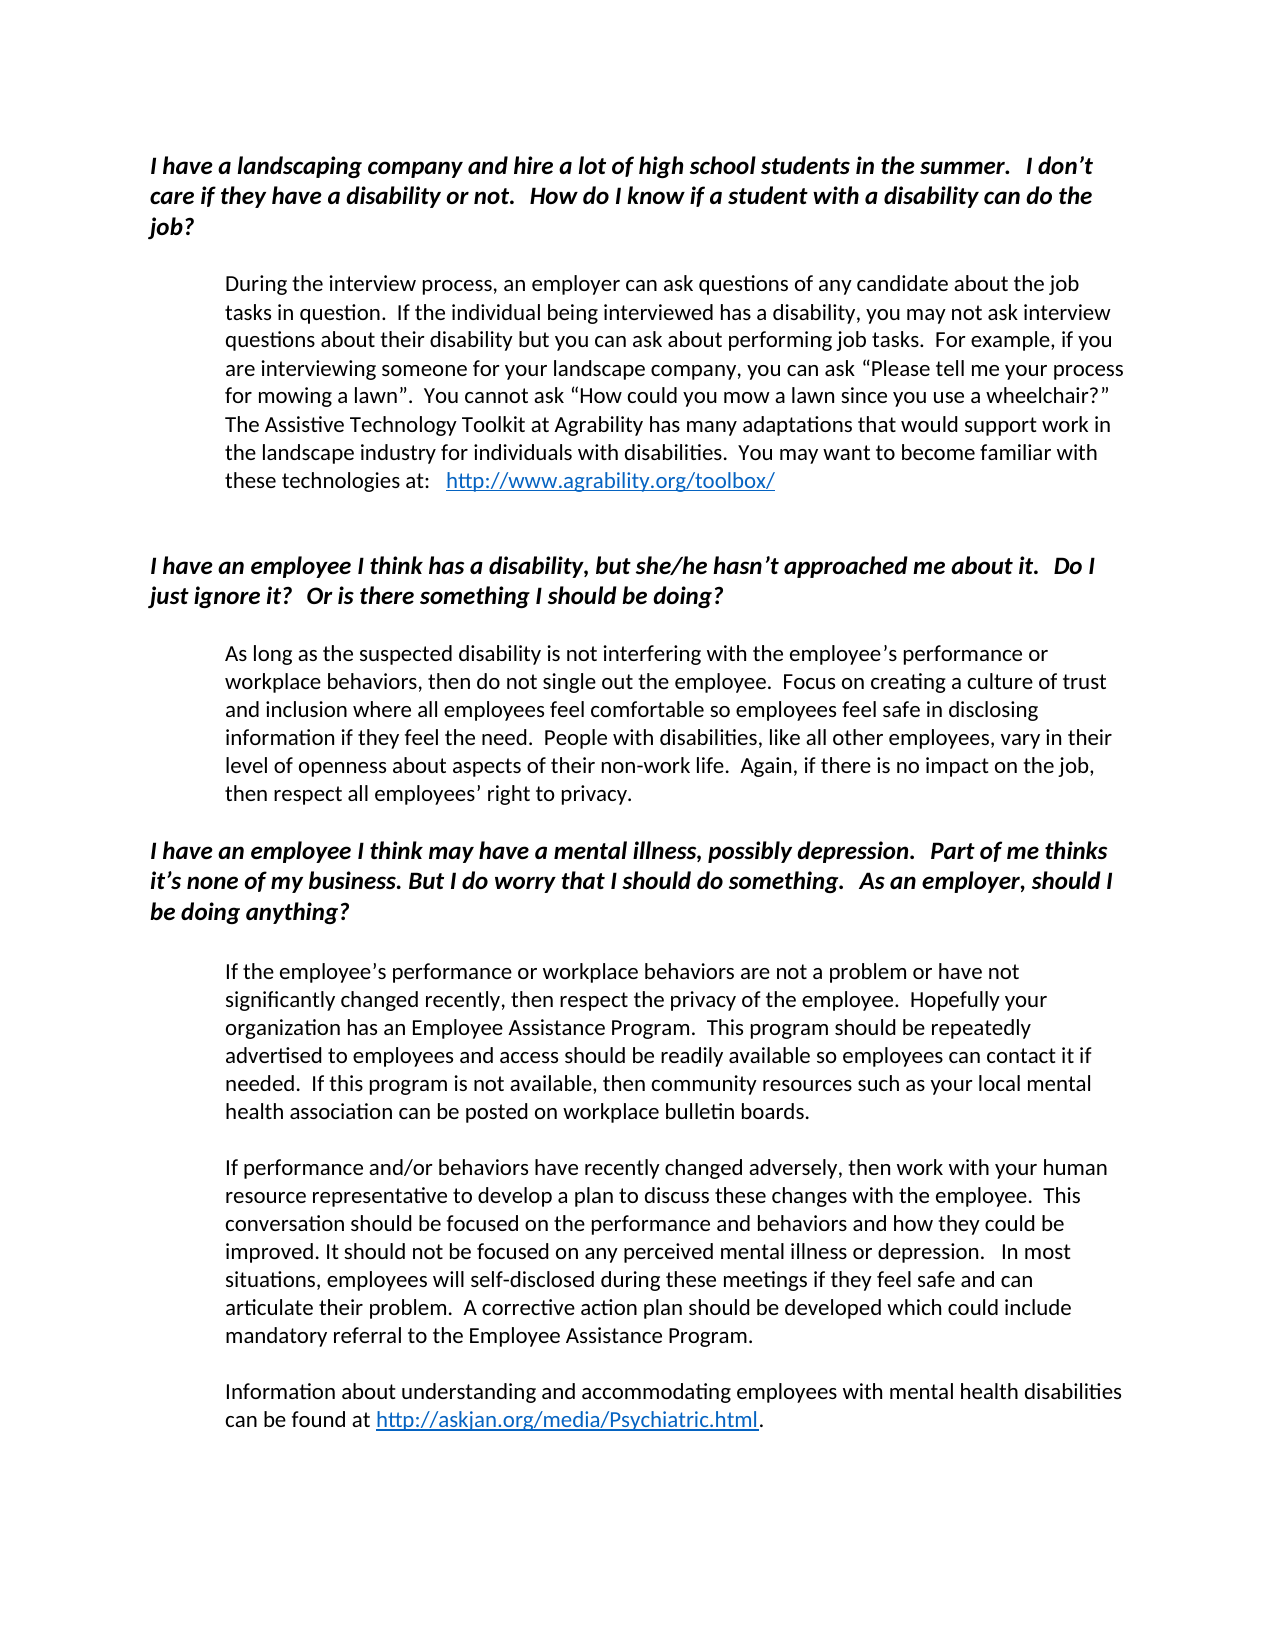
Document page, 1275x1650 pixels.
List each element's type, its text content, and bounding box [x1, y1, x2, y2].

text During the interview process, an employer can ask questions of any candidate about the job tasks in question. If the individual being interviewed has a disability, you may not ask interview questions about their disability but you can ask about performing job tasks. For example, if you are interviewing someone for your landscape company, you can ask “Please tell me your process for mowing a lawn”. You cannot ask “How could you mow a lawn since you use a wheelchair?” The Assistive Technology Toolkit at Agrability has many adaptations that would support work in the landscape industry for individuals with disabilities. You may want to become familiar with these technologies at: http://www.agrability.org/toolbox/ [225, 269, 1125, 494]
text If performance and/or behaviors have recently changed adversely, then work with your human resource representative to develop a plan to discuss these changes with the employee. This conversation should be focused on the performance and behaviors and how they could be improved. It should not be focused on any perceived mental illness or depression. In most situations, employees will self-disclosed during these meetings if they feel safe and can articulate their problem. A corrective action plan should be developed which could include mandatory referral to the Employee Assistance Program. [225, 1153, 1125, 1349]
text Information about understanding and accommodating employees with mental health disabilities can be found at http://askjan.org/media/Psychiatric.html. [225, 1377, 1125, 1433]
text I have an employee I think has a disability, but she/he hasn’t approached me about it. Do I just ignore it? Or is there something I should be doing? [150, 550, 1125, 611]
text If the employee’s performance or workplace behaviors are not a problem or have not significantly changed recently, then respect the privacy of the employee. Hopefully your organization has an Employee Assistance Program. This program should be repeatedly advertised to employees and access should be readily available so employees can contact it if needed. If this program is not available, then community resources such as your local mental health association can be posted on workplace bulletin boards. [225, 957, 1125, 1125]
text As long as the suspected disability is not interfering with the employee’s performance or workplace behaviors, then do not single out the employee. Focus on creating a culture of trust and inclusion where all employees feel comfortable so employees feel safe in disclosing information if they feel the need. People with disabilities, like all other employees, vary in their level of openness about aspects of their non-work life. Again, if there is no impact on the job, then respect all employees’ right to privacy. [225, 639, 1125, 807]
text I have an employee I think may have a mental illness, possibly depression. Part of me thinks it’s none of my business. But I do worry that I should do something. As an employer, should I be doing anything? [150, 835, 1125, 927]
text I have a landscaping company and hire a lot of high school students in the summer. I don’t care if they have a disability or not. How do I know if a student with a disability can do the job? [150, 150, 1125, 242]
